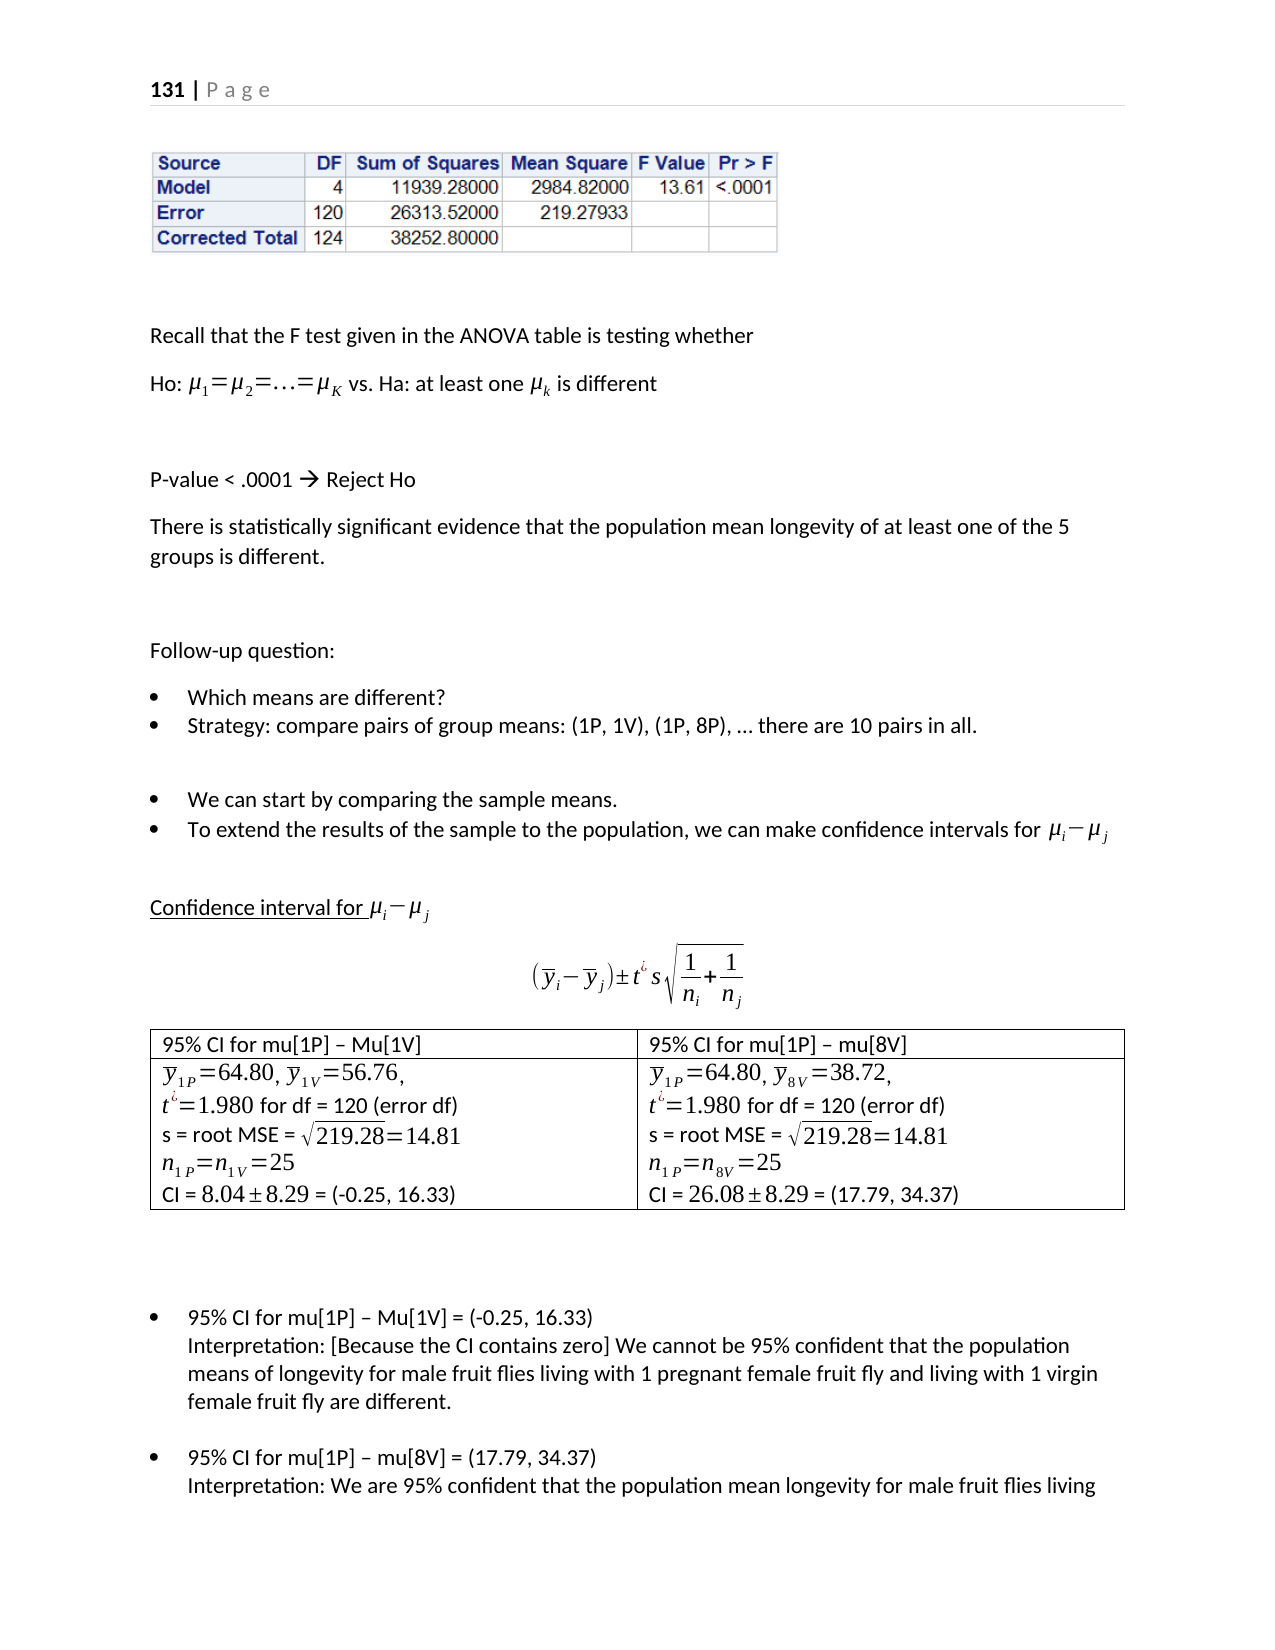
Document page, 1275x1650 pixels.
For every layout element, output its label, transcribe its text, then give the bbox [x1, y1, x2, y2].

list We can start by comparing the sample means. [150, 786, 1125, 814]
picture [150, 150, 780, 256]
text P-value < .0001 Reject Ho [150, 465, 1125, 493]
table_header 95% CI for mu[1P] – mu[8V] [638, 1030, 1124, 1058]
text Follow-up question: [150, 636, 1125, 664]
text Ho: vs. Ha: at least one is different [150, 368, 1125, 399]
text Confidence interval for [150, 892, 1125, 923]
table_cell , , for df = 120 (error df) s = root MSE = CI = = (17.79, 34.37) [638, 1059, 1124, 1208]
table_header 95% CI for mu[1P] – Mu[1V] [151, 1030, 637, 1058]
list Which means are different? [150, 683, 1125, 711]
list Strategy: compare pairs of group means: (1P, 1V), (1P, 8P), … there are 10 pairs in all. [150, 711, 1125, 739]
list To extend the results of the sample to the population, we can make confidence intervals for [150, 814, 1125, 845]
text Recall that the F test given in the ANOVA table is testing whether [150, 321, 1125, 349]
list 95% CI for mu[1P] – Mu[1V] = (-0.25, 16.33) Interpretation: [Because the CI contains zero] We cannot be 95% confident that the population means of longevity for male fruit flies living with 1 pregnant female fruit fly and living with 1 virgin female fruit fly are different. [150, 1303, 1125, 1443]
text There is statistically significant evidence that the population mean longevity of at least one of the 5 groups is different. [150, 512, 1125, 570]
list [150, 1443, 1125, 1499]
table_cell , , for df = 120 (error df) s = root MSE = CI = = (-0.25, 16.33) [151, 1059, 637, 1208]
